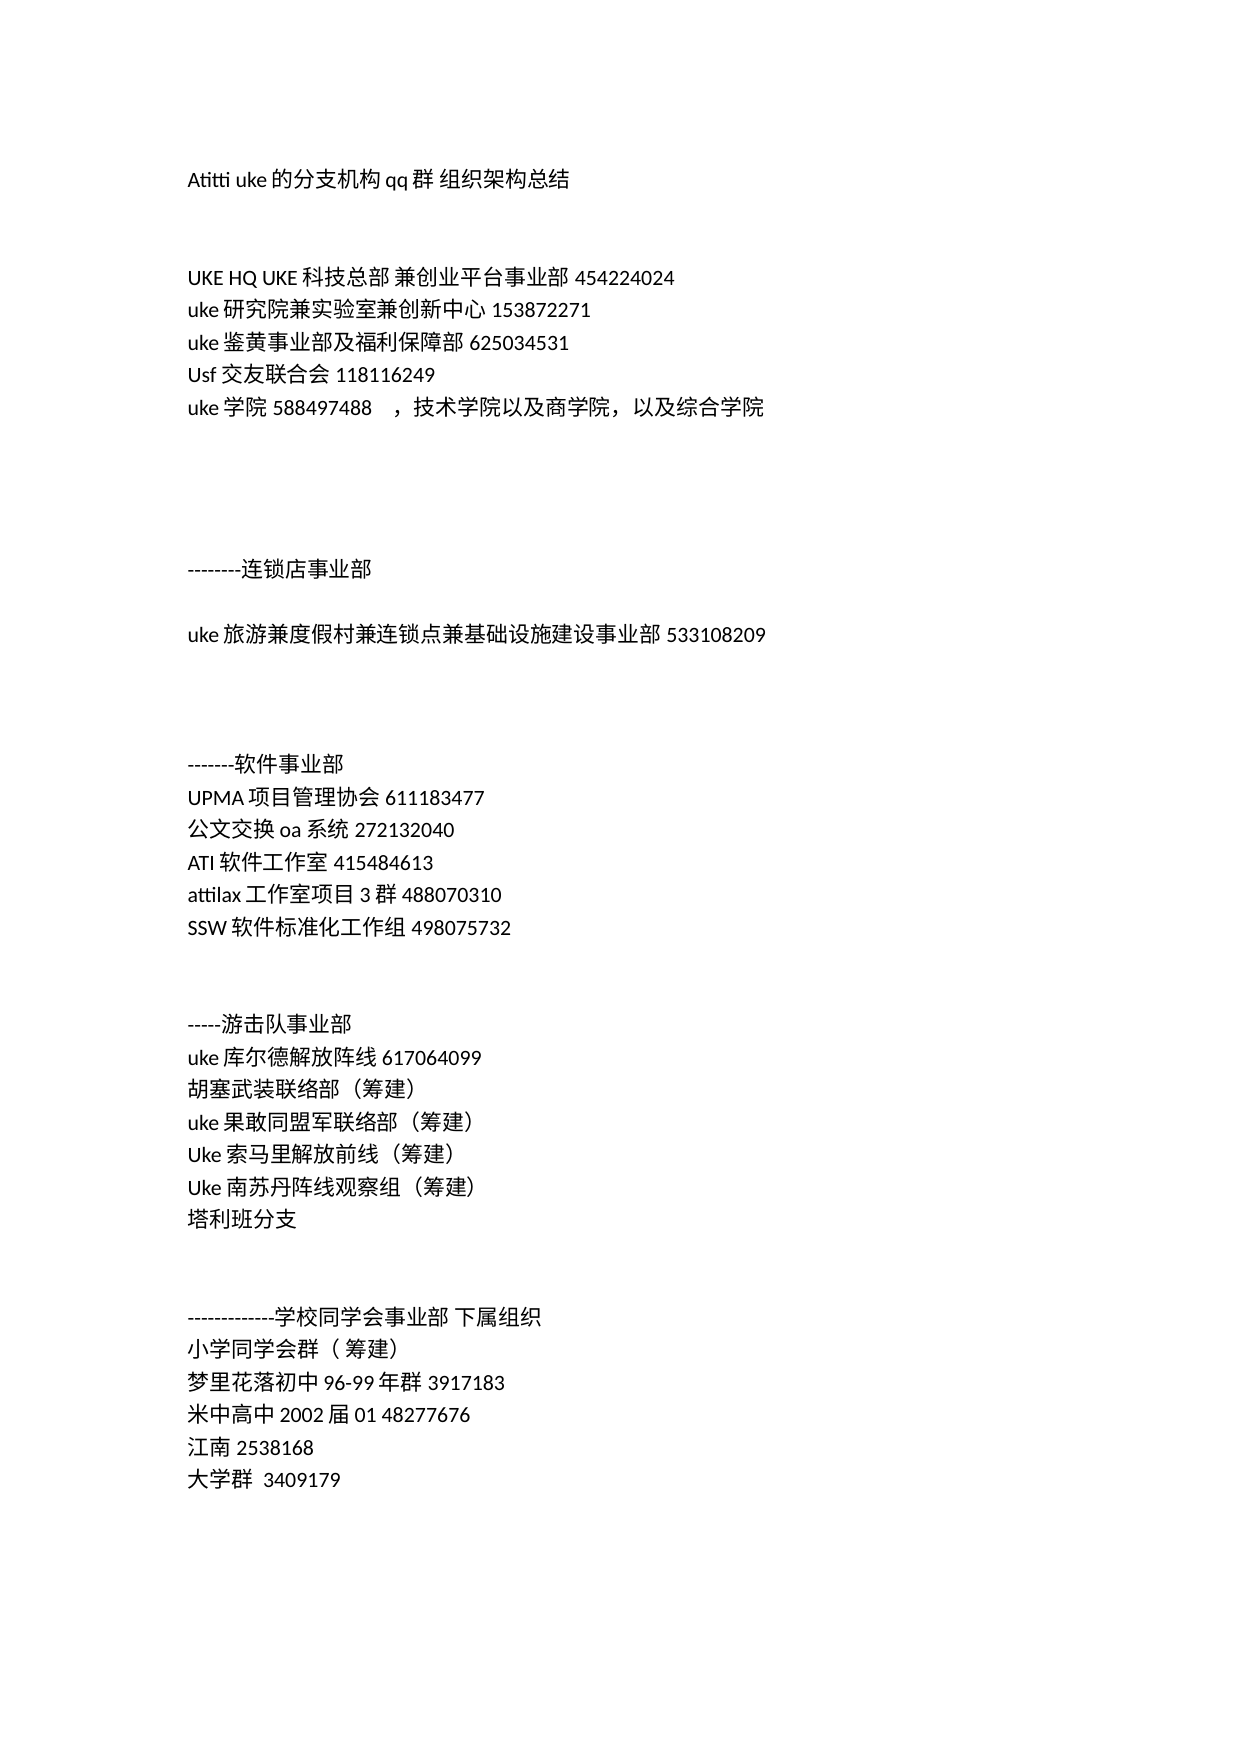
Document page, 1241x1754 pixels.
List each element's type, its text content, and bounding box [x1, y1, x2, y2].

text uke库尔德解放阵线 617064099 [187, 1039, 1053, 1072]
text uke旅游兼度假村兼连锁点兼基础设施建设事业部 533108209 [187, 617, 1053, 649]
text uke研究院兼实验室兼创新中心 153872271 [187, 292, 1053, 324]
text Usf交友联合会 118116249 [187, 357, 1053, 389]
text SSW软件标准化工作组 498075732 [187, 909, 1053, 942]
text UKE HQ UKE科技总部 兼创业平台事业部 454224024 [187, 259, 1053, 292]
text Uke南苏丹阵线观察组（筹建） [187, 1169, 1053, 1202]
text uke果敢同盟军联络部（筹建） [187, 1104, 1053, 1137]
text 胡塞武装联络部（筹建） [187, 1072, 1053, 1104]
text 梦里花落初中96-99年群 3917183 [187, 1364, 1053, 1397]
text ATI软件工作室 415484613 [187, 844, 1053, 877]
text 大学群 3409179 [187, 1462, 1053, 1494]
text uke学院 588497488 ，技术学院以及商学院，以及综合学院 [187, 389, 1053, 422]
text -------------学校同学会事业部 下属组织 [187, 1299, 1053, 1332]
text Atitti uke的分支机构qq群 组织架构总结 [187, 162, 1053, 194]
text --------连锁店事业部 [187, 552, 1053, 584]
text 塔利班分支 [187, 1202, 1053, 1234]
text -------软件事业部 [187, 747, 1053, 779]
text 江南 2538168 [187, 1429, 1053, 1462]
text -----游击队事业部 [187, 1007, 1053, 1039]
text uke鉴黄事业部及福利保障部 625034531 [187, 324, 1053, 357]
text 米中高中2002届01 48277676 [187, 1397, 1053, 1429]
text 公文交换oa系统 272132040 [187, 812, 1053, 844]
text UPMA项目管理协会 611183477 [187, 779, 1053, 812]
text Uke索马里解放前线（筹建） [187, 1137, 1053, 1169]
text attilax工作室项目3群 488070310 [187, 877, 1053, 909]
text 小学同学会群（ 筹建） [187, 1332, 1053, 1364]
